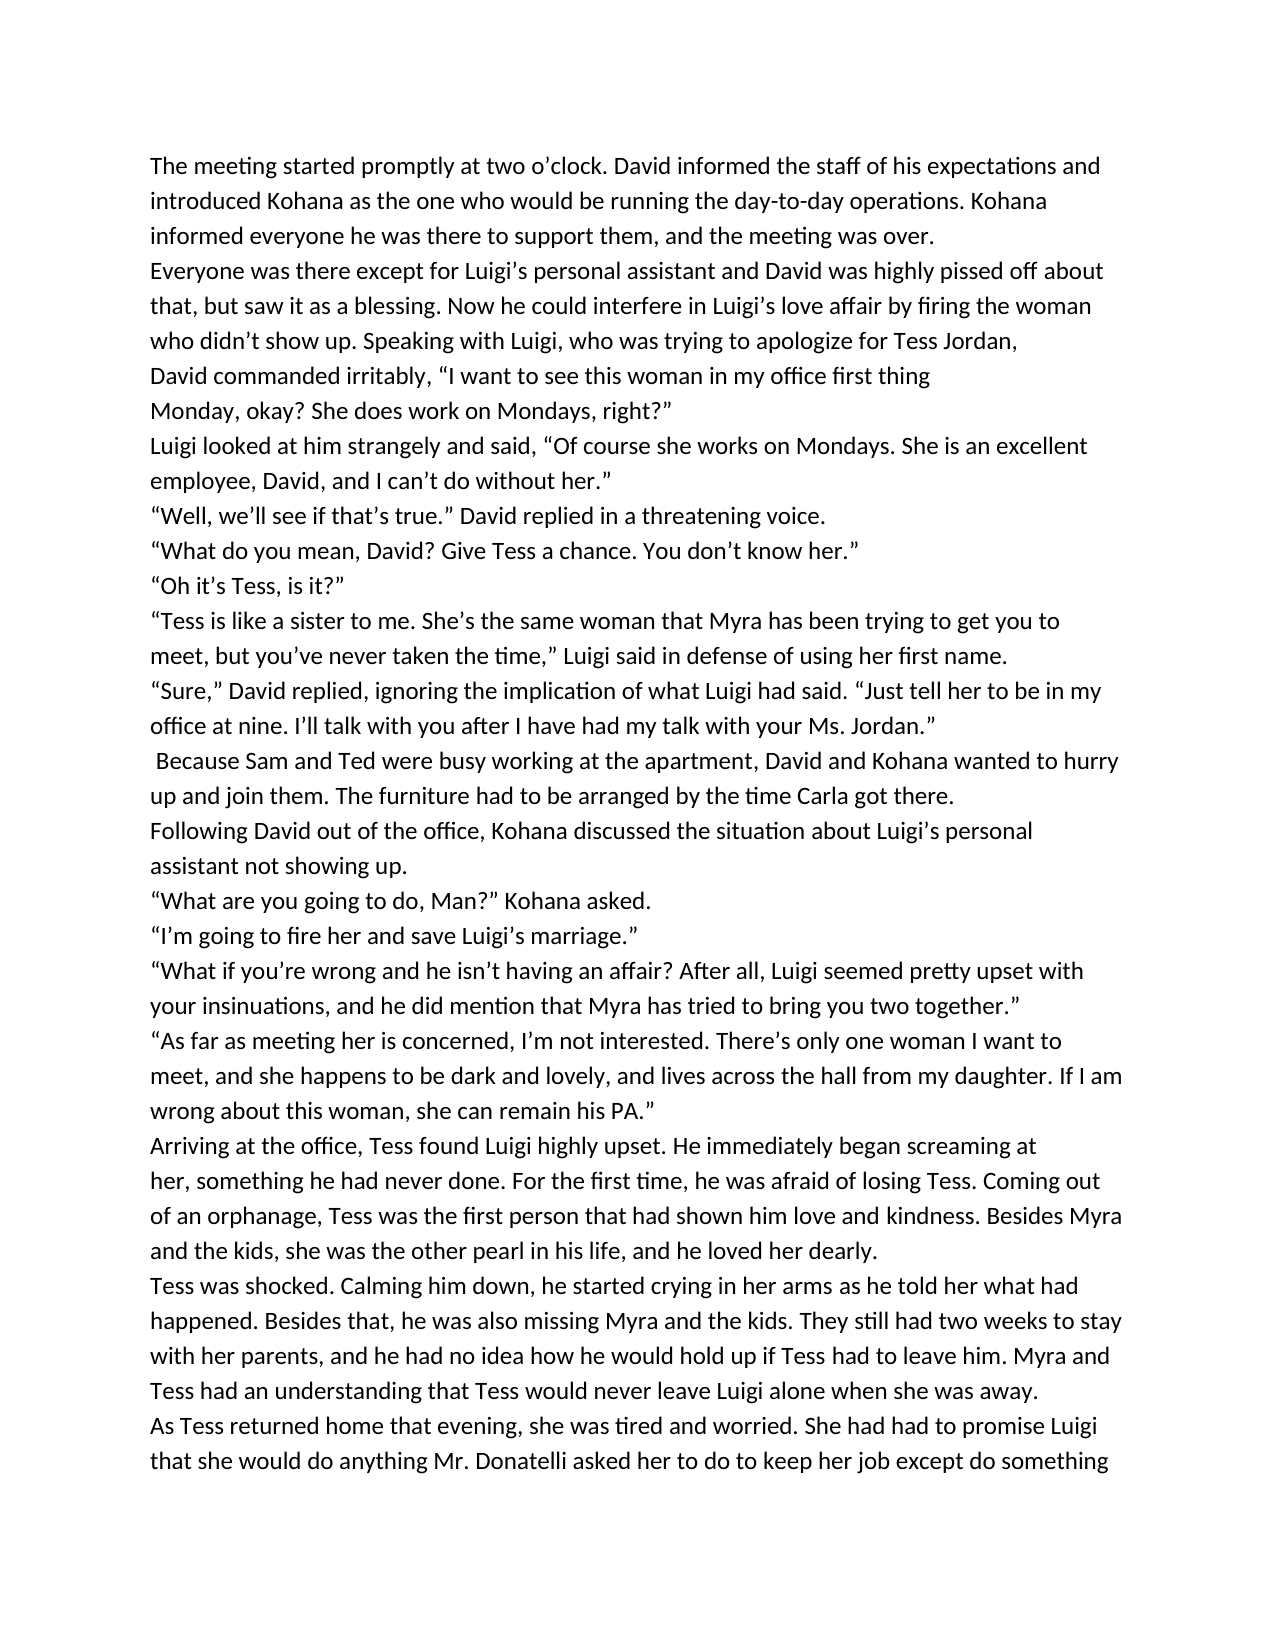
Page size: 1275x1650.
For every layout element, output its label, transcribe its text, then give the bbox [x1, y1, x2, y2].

text Arriving at the office, Tess found Luigi highly upset. He immediately began screaming at her, something he had never done. For the first time, he was afraid of losing Tess. Coming out of an orphanage, Tess was the first person that had shown him love and kindness. Besides Myra and the kids, she was the other pearl in his life, and he loved her dearly. [150, 1130, 1125, 1266]
text “What are you going to do, Man?” Kohana asked. [150, 885, 1125, 916]
text “Oh it’s Tess, is it?” [150, 570, 1125, 601]
text Because Sam and Ted were busy working at the apartment, David and Kohana wanted to hurry up and join them. The furniture had to be arranged by the time Carla got there. [150, 745, 1125, 811]
text Following David out of the office, Kohana discussed the situation about Luigi’s personal assistant not showing up. [150, 815, 1125, 881]
text “What if you’re wrong and he isn’t having an affair? After all, Luigi seemed pretty upset with your insinuations, and he did mention that Myra has tried to bring you two together.” [150, 955, 1125, 1021]
text “I’m going to fire her and save Luigi’s marriage.” [150, 920, 1125, 951]
text “Tess is like a sister to me. She’s the same woman that Myra has been trying to get you to meet, but you’ve never taken the time,” Luigi said in defense of using her first name. [150, 605, 1125, 671]
text Tess was shocked. Calming him down, he started crying in her arms as he told her what had happened. Besides that, he was also missing Myra and the kids. They still had two weeks to stay with her parents, and he had no idea how he would hold up if Tess had to leave him. Myra and Tess had an understanding that Tess would never leave Luigi alone when she was away. [150, 1270, 1125, 1406]
text “What do you mean, David? Give Tess a chance. You don’t know her.” [150, 535, 1125, 566]
text “Sure,” David replied, ignoring the implication of what Luigi had said. “Just tell her to be in my office at nine. I’ll talk with you after I have had my talk with your Ms. Jordan.” [150, 675, 1125, 741]
text The meeting started promptly at two o’clock. David informed the staff of his expectations and introduced Kohana as the one who would be running the day-to-day operations. Kohana informed everyone he was there to support them, and the meeting was over. [150, 150, 1125, 251]
text “As far as meeting her is concerned, I’m not interested. There’s only one woman I want to meet, and she happens to be dark and lovely, and lives across the hall from my daughter. If I am wrong about this woman, she can remain his PA.” [150, 1025, 1125, 1126]
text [150, 1410, 1125, 1476]
text Luigi looked at him strangely and said, “Of course she works on Mondays. She is an excellent employee, David, and I can’t do without her.” [150, 430, 1125, 496]
text “Well, we’ll see if that’s true.” David replied in a threatening voice. [150, 500, 1125, 531]
text Everyone was there except for Luigi’s personal assistant and David was highly pissed off about that, but saw it as a blessing. Now he could interfere in Luigi’s love affair by firing the woman who didn’t show up. Speaking with Luigi, who was trying to apologize for Tess Jordan, David commanded irritably, “I want to see this woman in my office first thing Monday, okay? She does work on Mondays, right?” [150, 255, 1125, 426]
